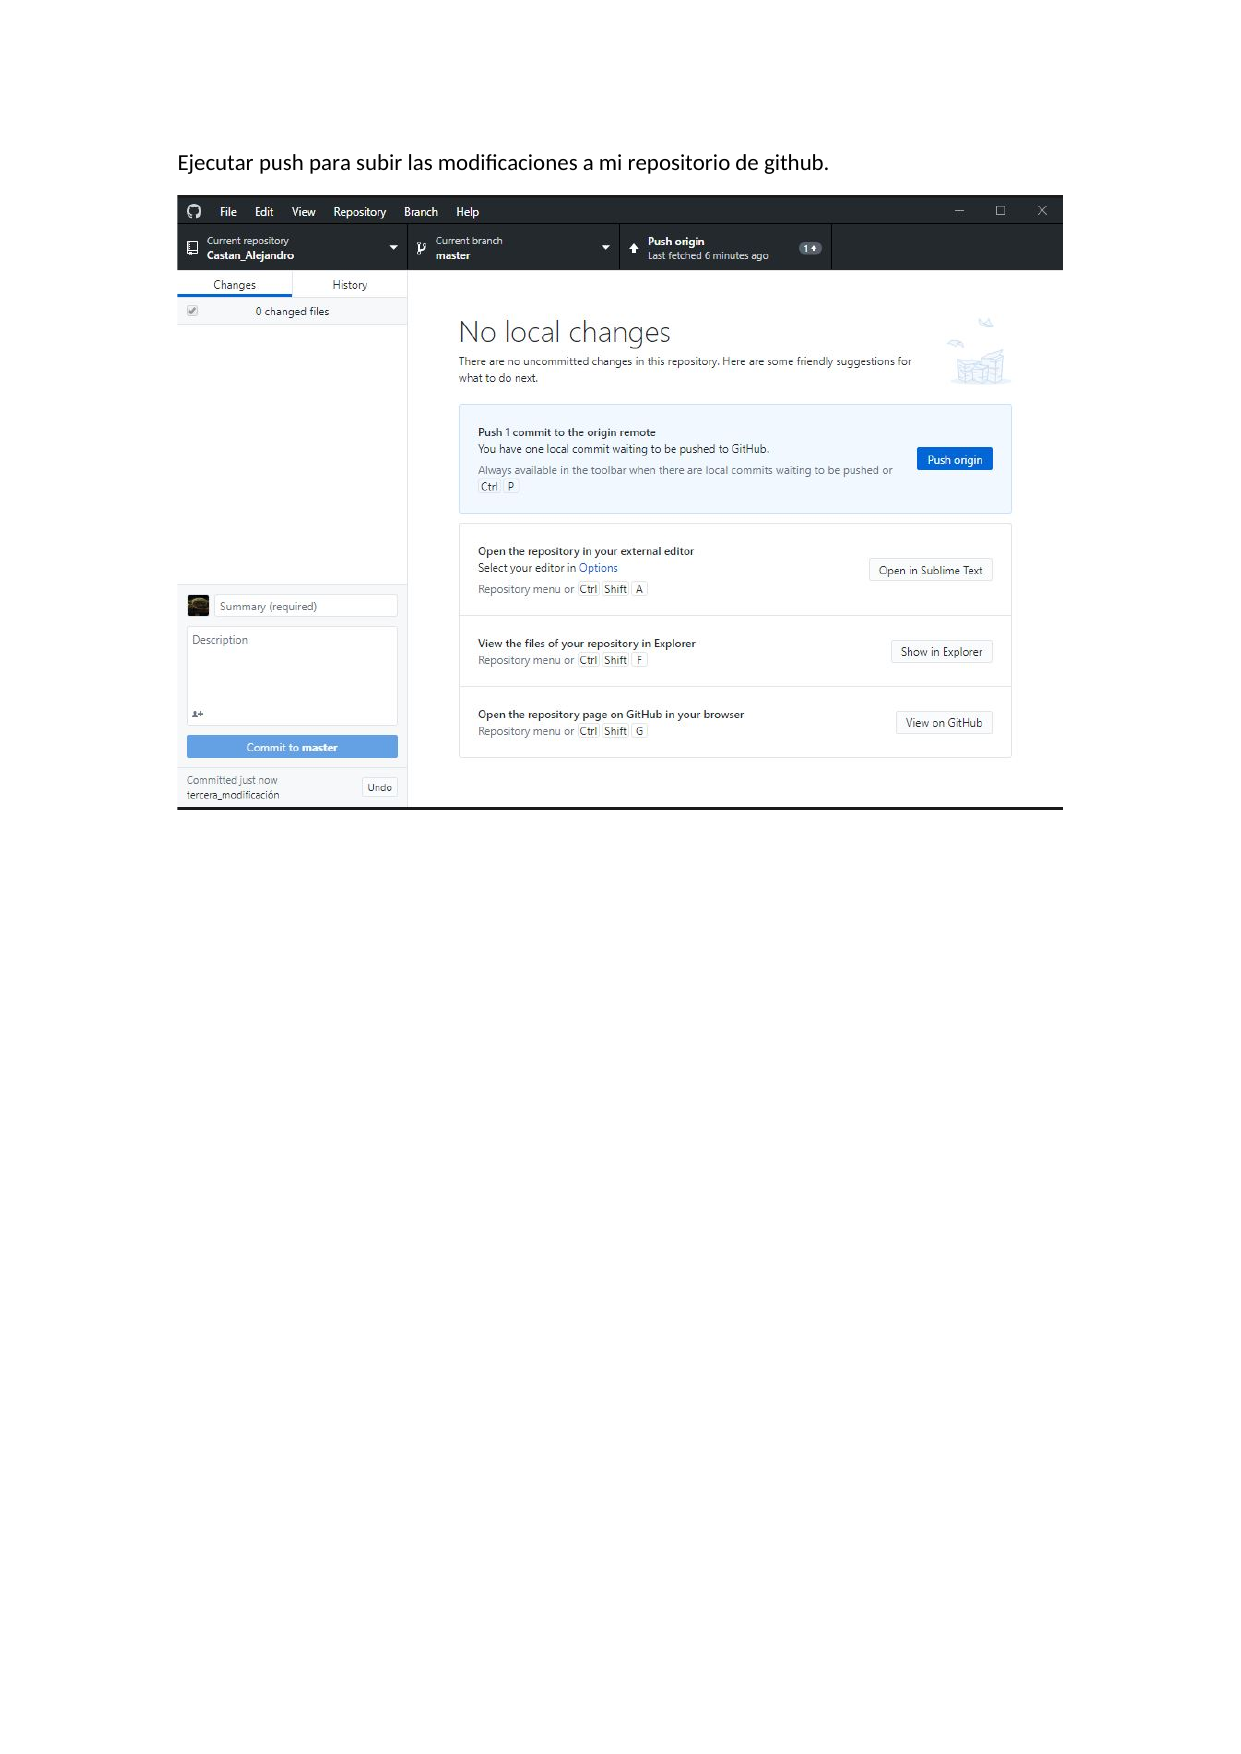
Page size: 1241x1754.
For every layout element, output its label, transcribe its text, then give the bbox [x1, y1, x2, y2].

picture [177, 195, 1063, 810]
text Ejecutar push para subir las modificaciones a mi repositorio de github. [177, 148, 1063, 176]
